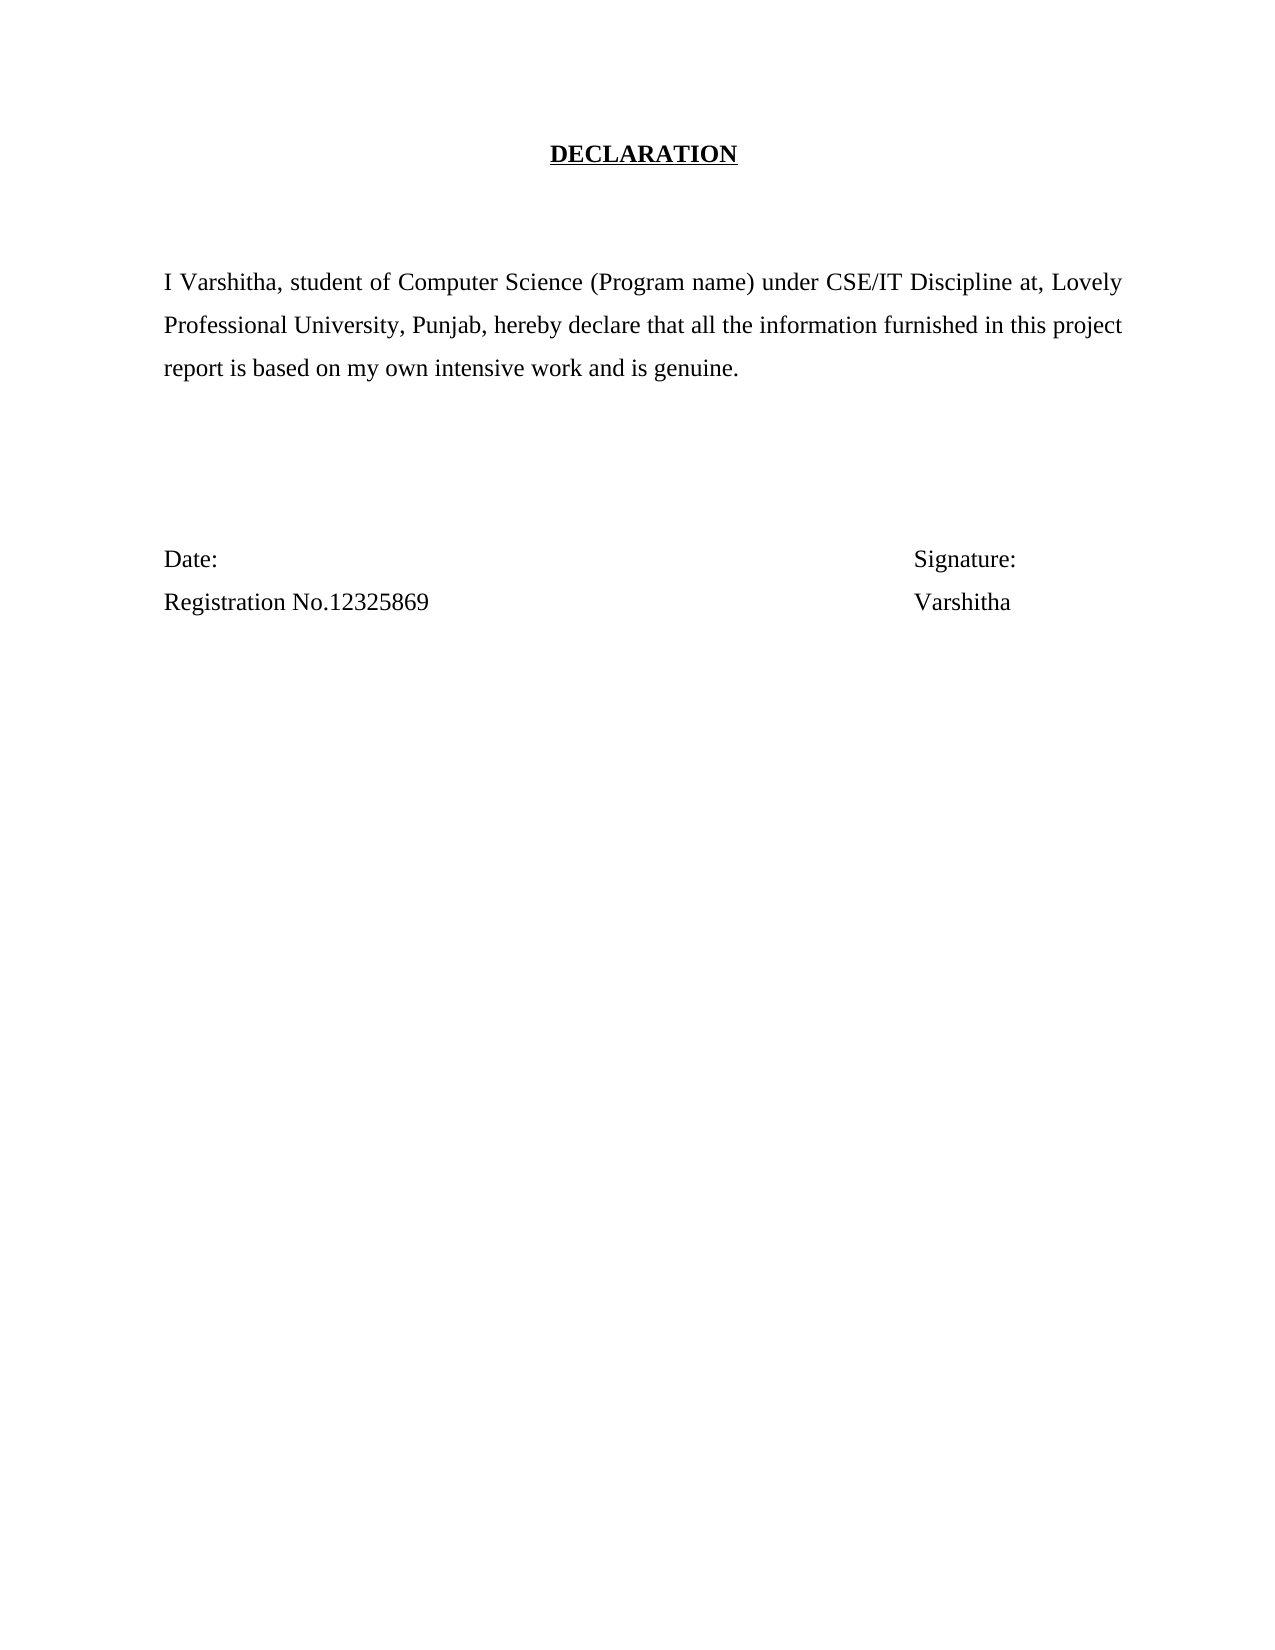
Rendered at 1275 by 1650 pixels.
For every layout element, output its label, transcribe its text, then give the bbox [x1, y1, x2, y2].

text I Varshitha, student of Computer Science (Program name) under CSE/IT Discipline at, Lovely Professional University, Punjab, hereby declare that all the information furnished in this project report is based on my own intensive work and is genuine. [164, 267, 1123, 382]
text DECLARATION [164, 139, 1123, 168]
text Date: Signature: Registration No.12325869 Varshitha [164, 544, 1123, 659]
